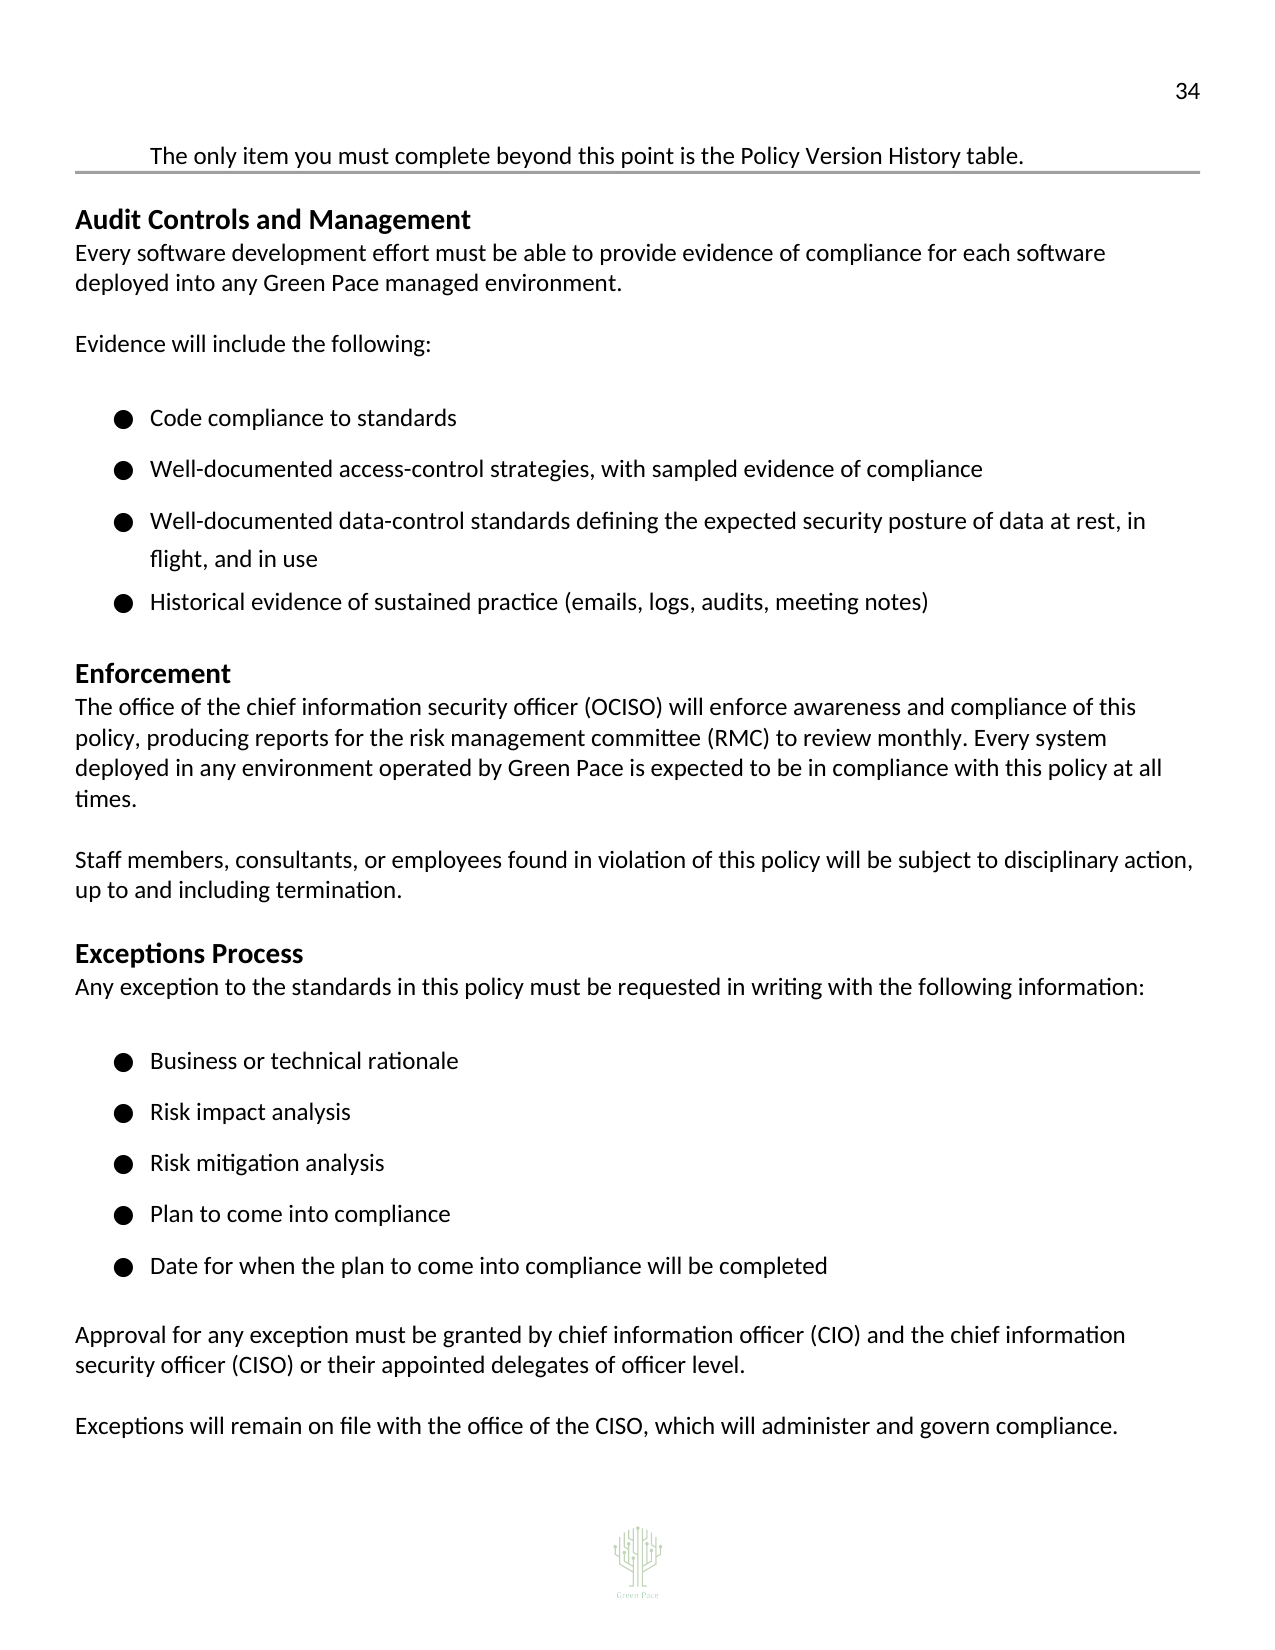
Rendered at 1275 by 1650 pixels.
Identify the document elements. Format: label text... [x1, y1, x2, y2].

subtitle Audit Controls and Management [75, 201, 1200, 237]
list Well-documented access-control strategies, with sampled evidence of compliance [112, 441, 1200, 492]
list Business or technical rationale [112, 1032, 1200, 1083]
list Code compliance to standards [112, 389, 1200, 441]
text Any exception to the standards in this policy must be requested in writing with the following information: [75, 971, 1200, 1002]
text Exceptions will remain on file with the office of the CISO, which will administer and govern compliance. [75, 1410, 1200, 1441]
list Risk mitigation analysis [112, 1134, 1200, 1186]
text Approval for any exception must be granted by chief information officer (CIO) and the chief information security officer (CISO) or their appointed delegates of officer level. [75, 1319, 1200, 1380]
text Every software development effort must be able to provide evidence of compliance for each software deployed into any Green Pace managed environment. [75, 237, 1200, 298]
text Staff members, consultants, or employees found in violation of this policy will be subject to disciplinary action, up to and including termination. [75, 844, 1200, 905]
list Well-documented data-control standards defining the expected security posture of data at rest, in flight, and in use [112, 492, 1200, 574]
picture [605, 1521, 670, 1606]
text Evidence will include the following: [75, 328, 1200, 359]
list Risk impact analysis [112, 1083, 1200, 1134]
subtitle Enforcement [75, 656, 1200, 691]
text The office of the chief information security officer (OCISO) will enforce awareness and compliance of this policy, producing reports for the risk management committee (RMC) to review monthly. Every system deployed in any environment operated by Green Pace is expected to be in compliance with this policy at all times. [75, 691, 1200, 813]
list Date for when the plan to come into compliance will be completed [112, 1237, 1200, 1288]
list Historical evidence of sustained practice (emails, logs, audits, meeting notes) [112, 574, 1200, 625]
text The only item you must complete beyond this point is the Policy Version History table. [150, 140, 1200, 170]
subtitle Exceptions Process [75, 935, 1200, 971]
list Plan to come into compliance [112, 1186, 1200, 1237]
